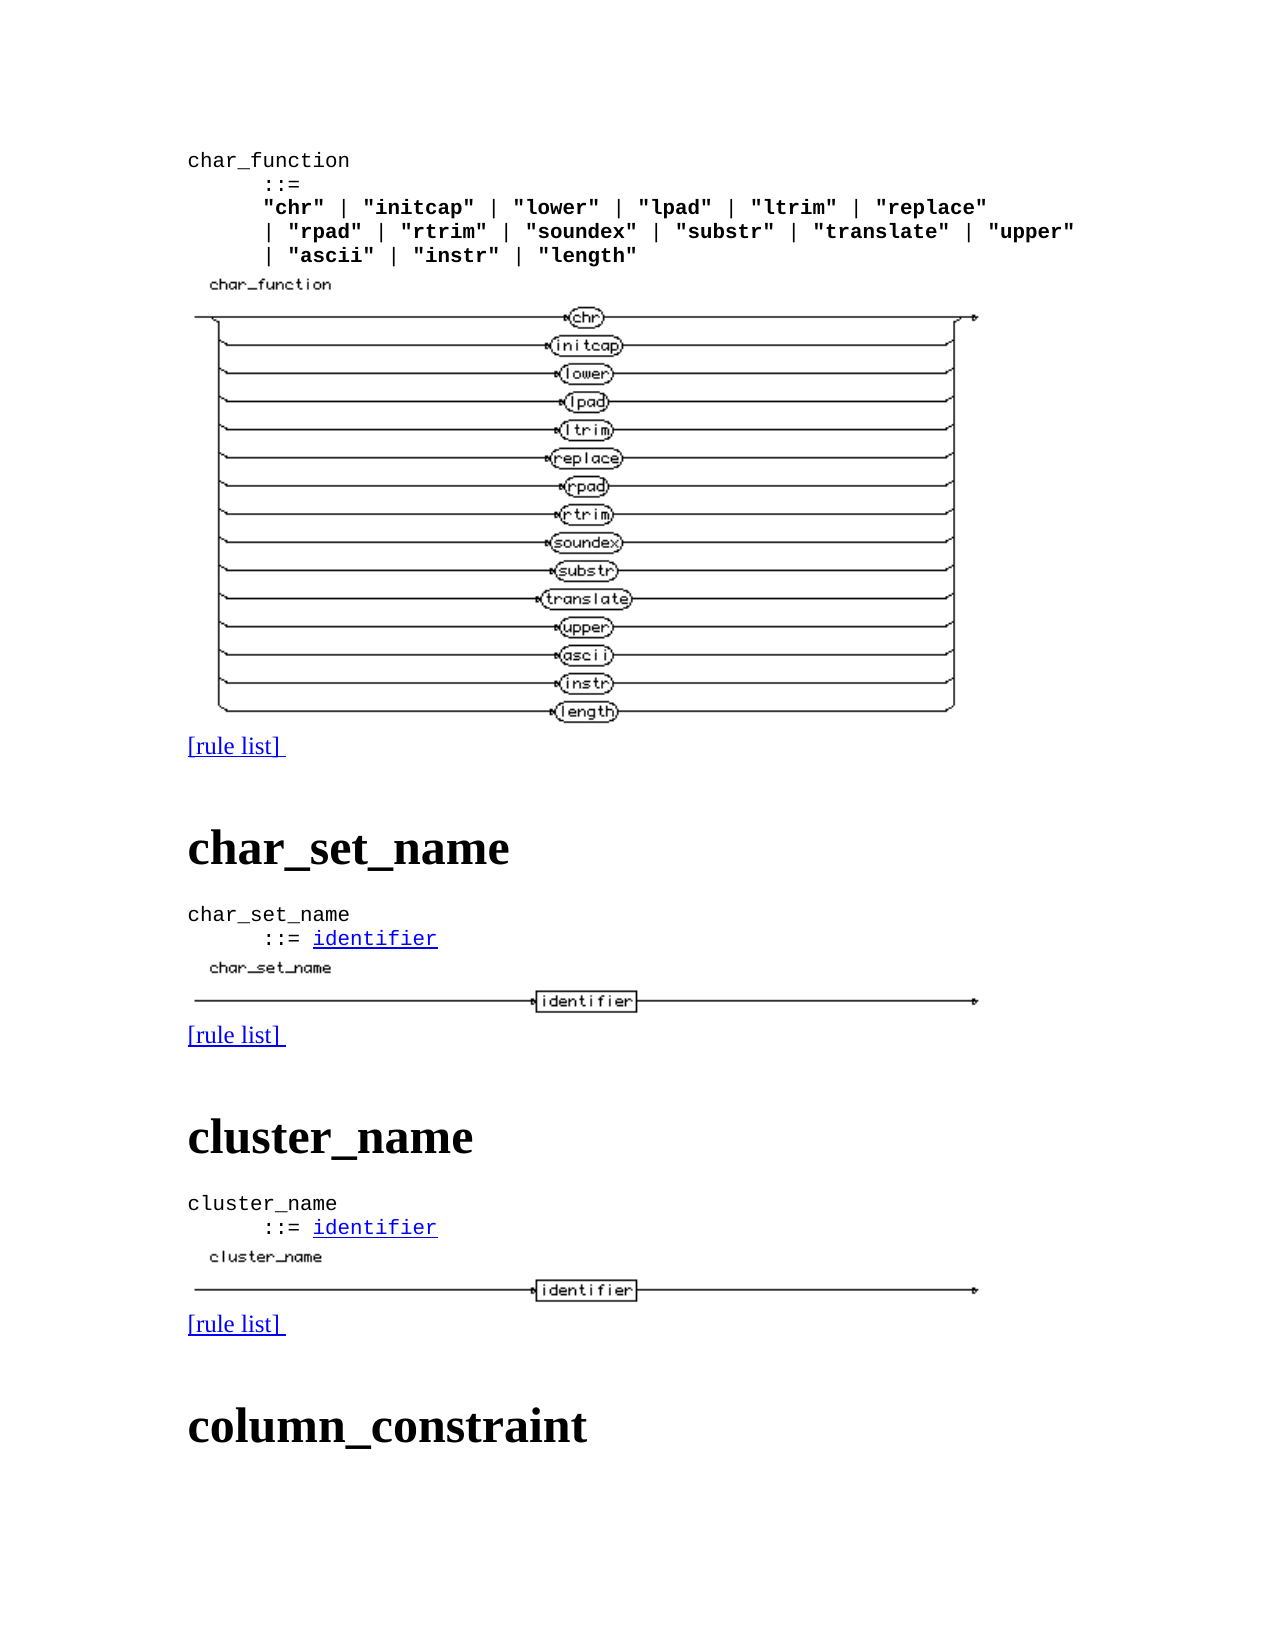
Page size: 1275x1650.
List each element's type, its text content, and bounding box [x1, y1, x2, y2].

text char_function [187, 150, 1087, 174]
text ::= identifier [187, 1217, 1087, 1241]
picture [187, 268, 988, 731]
text char_set_name [187, 904, 1087, 928]
picture [187, 951, 988, 1021]
text ::= [187, 174, 1087, 197]
picture [187, 1240, 988, 1310]
text | "rpad" | "rtrim" | "soundex" | "substr" | "translate" | "upper" [187, 221, 1087, 244]
subtitle column_constraint [187, 1396, 1087, 1454]
text | "ascii" | "instr" | "length" [187, 244, 1087, 268]
text "chr" | "initcap" | "lower" | "lpad" | "ltrim" | "replace" [187, 197, 1087, 221]
subtitle char_set_name [187, 817, 1087, 875]
text ::= identifier [187, 928, 1087, 951]
subtitle cluster_name [187, 1107, 1087, 1164]
text cluster_name [187, 1193, 1087, 1217]
